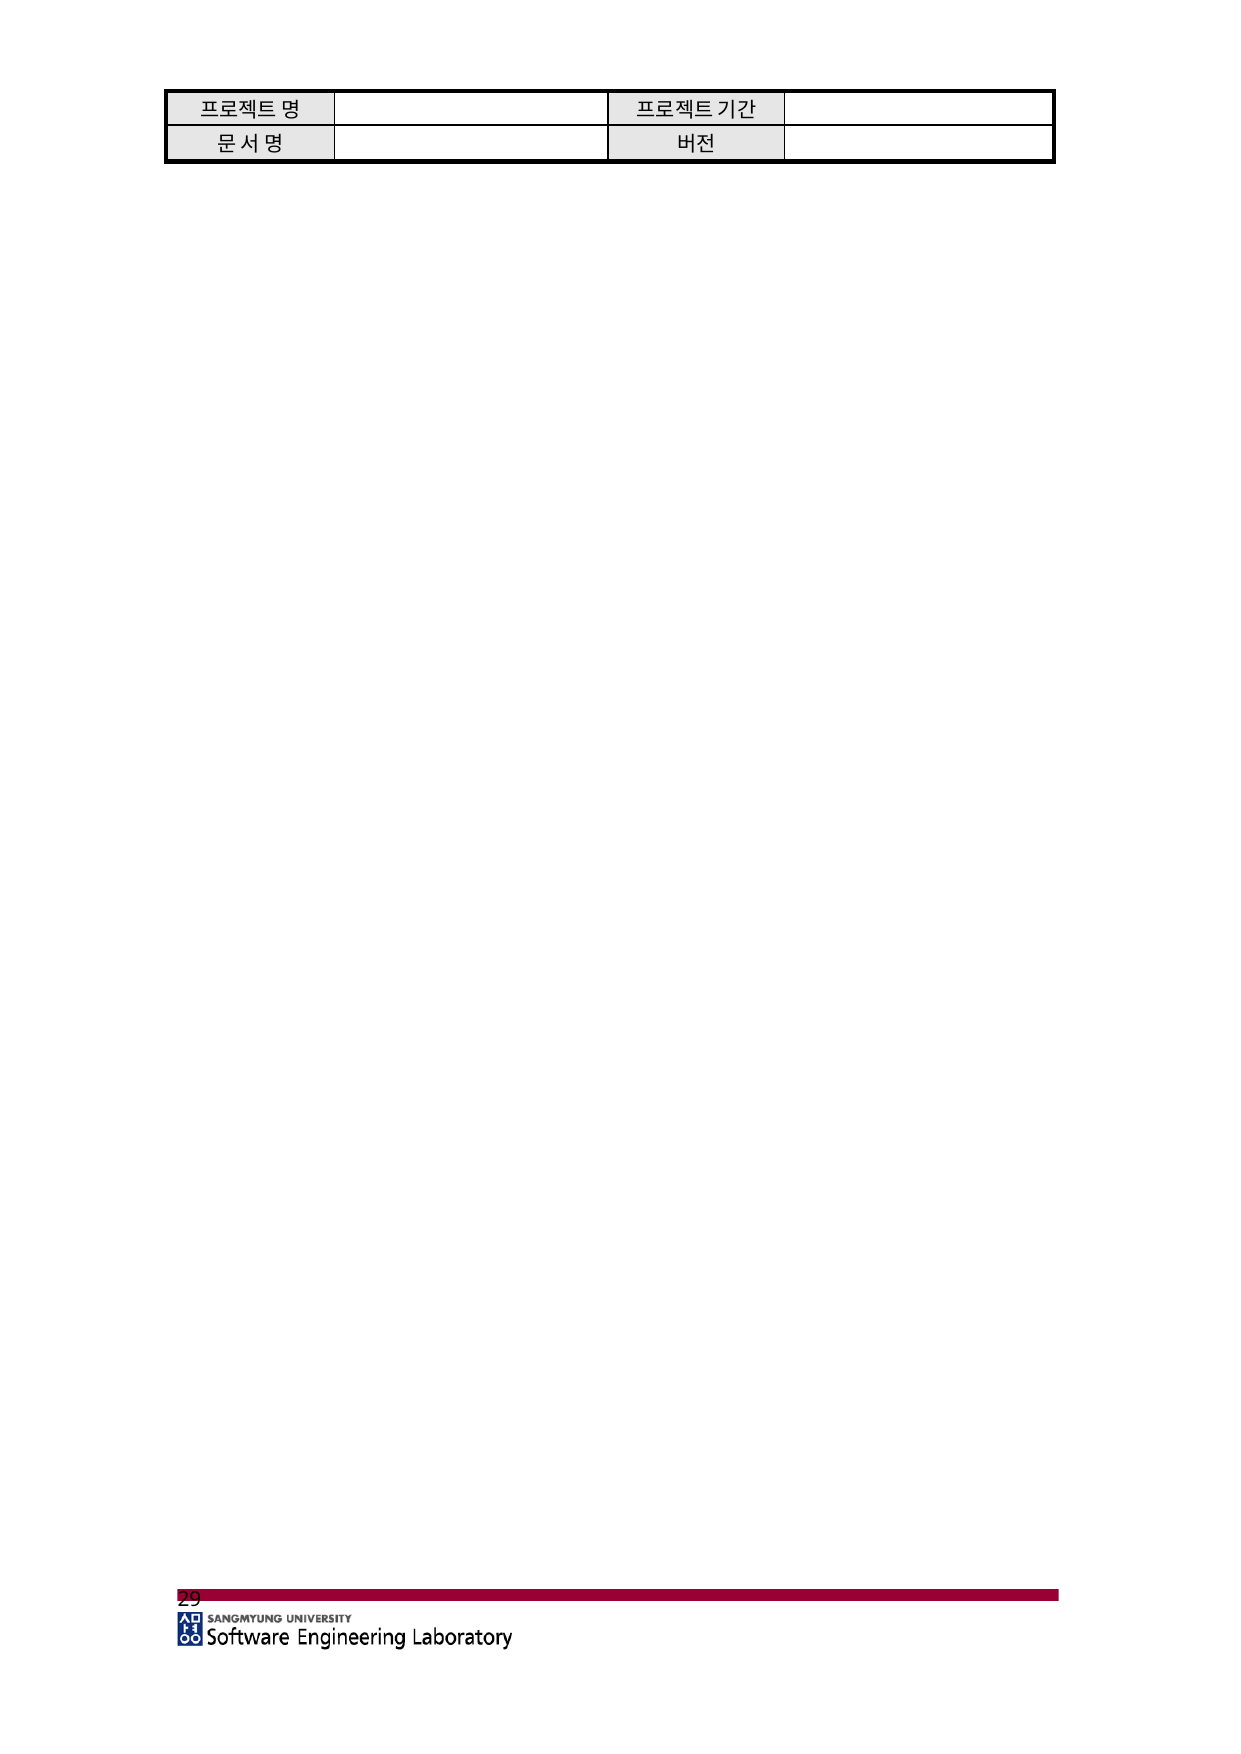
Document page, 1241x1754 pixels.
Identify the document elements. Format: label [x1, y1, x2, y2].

picture [177, 1612, 515, 1651]
